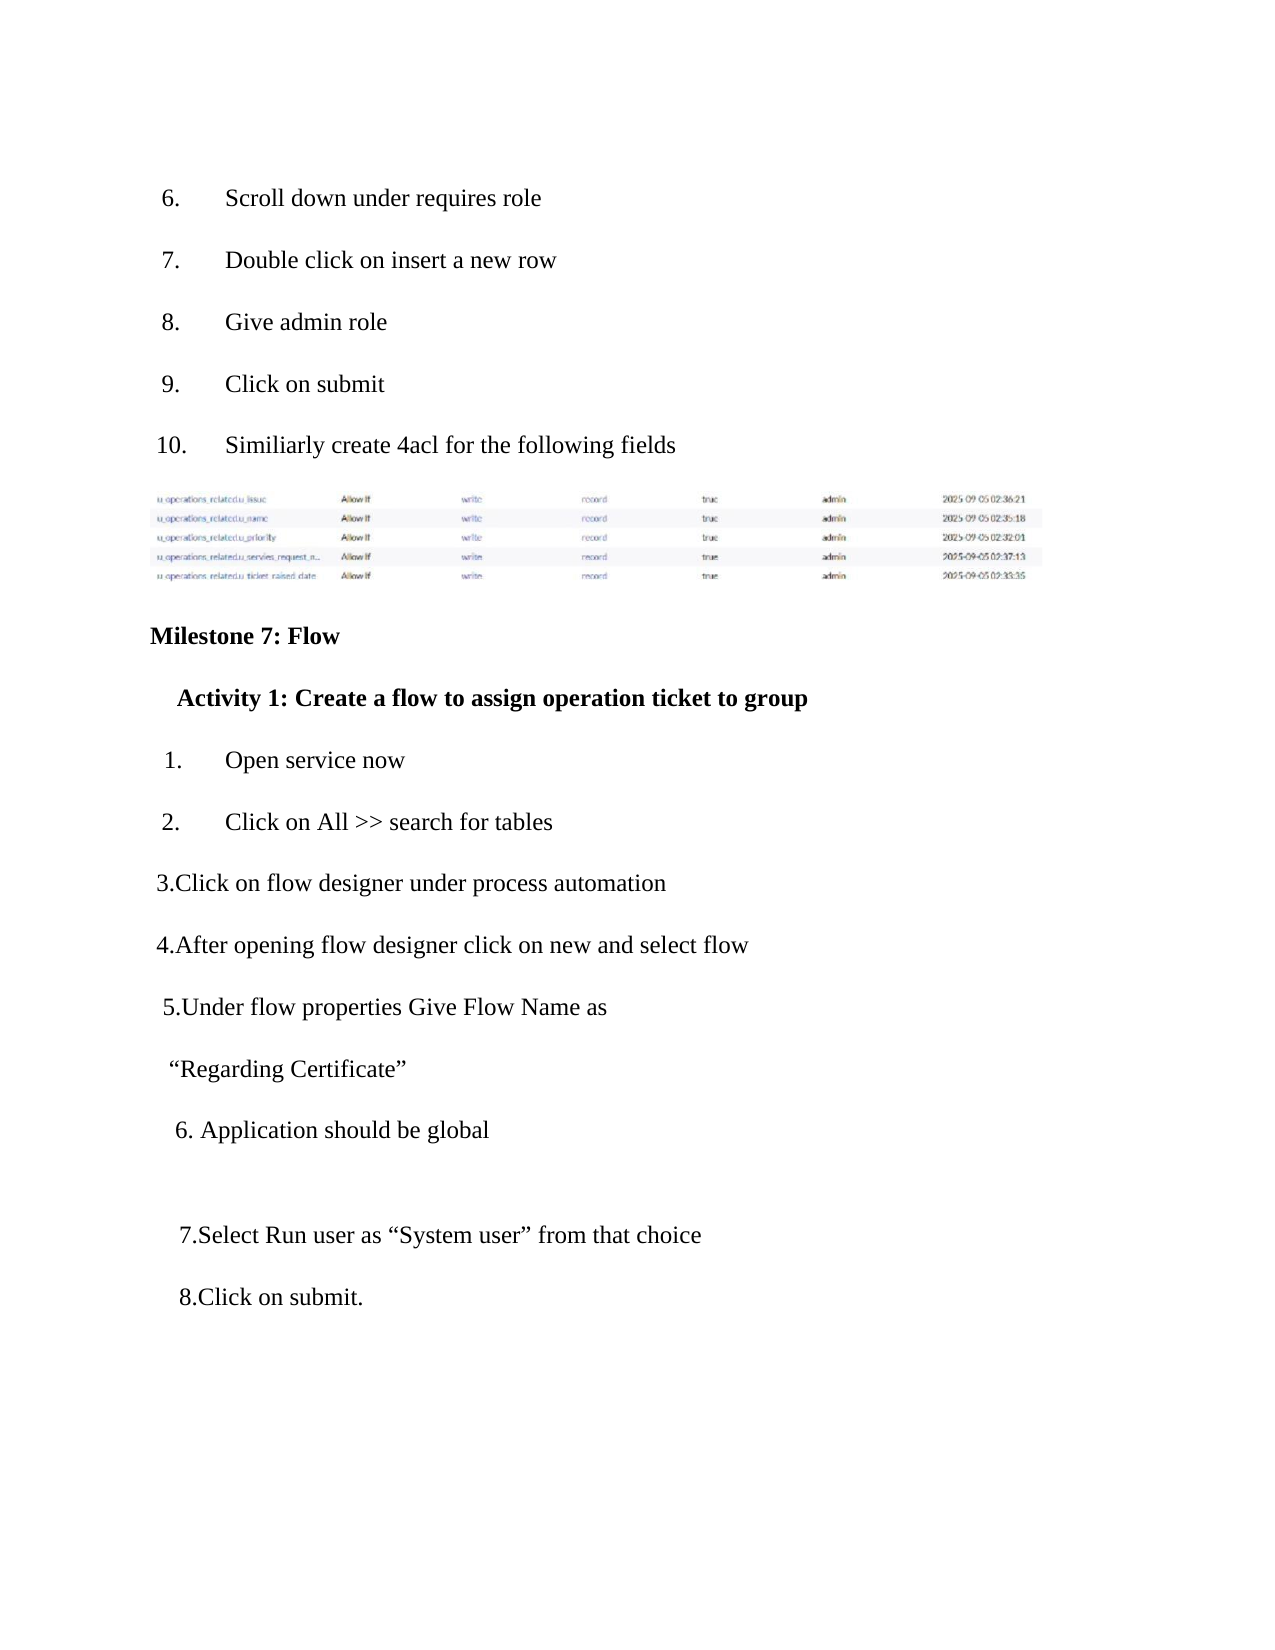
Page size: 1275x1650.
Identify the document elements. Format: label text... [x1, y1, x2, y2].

list Scroll down under requires role [161, 183, 1275, 212]
list Open service now [163, 745, 1275, 774]
list Click on All >> search for tables [161, 807, 1275, 835]
text 7.Select Run user as “System user” from that choice [179, 1221, 1275, 1249]
list Double click on insert a new row [161, 245, 1275, 274]
text 8.Click on submit. [179, 1282, 1275, 1311]
text “Regarding Certificate” [150, 1054, 779, 1082]
text 3.Click on flow designer under process automation [156, 868, 1275, 897]
picture [150, 491, 1043, 582]
text 6. Application should be global [150, 1116, 779, 1144]
list Click on submit [161, 369, 1275, 397]
text Activity 1: Create a flow to assign operation ticket to group [177, 683, 1275, 712]
text 4.After opening flow designer click on new and select flow [156, 930, 1275, 959]
text 5.Under flow properties Give Flow Name as [150, 992, 779, 1021]
subtitle Milestone 7: Flow [150, 514, 1275, 650]
list Similiarly create 4acl for the following fields [156, 431, 1275, 459]
list Give admin role [161, 307, 1275, 336]
